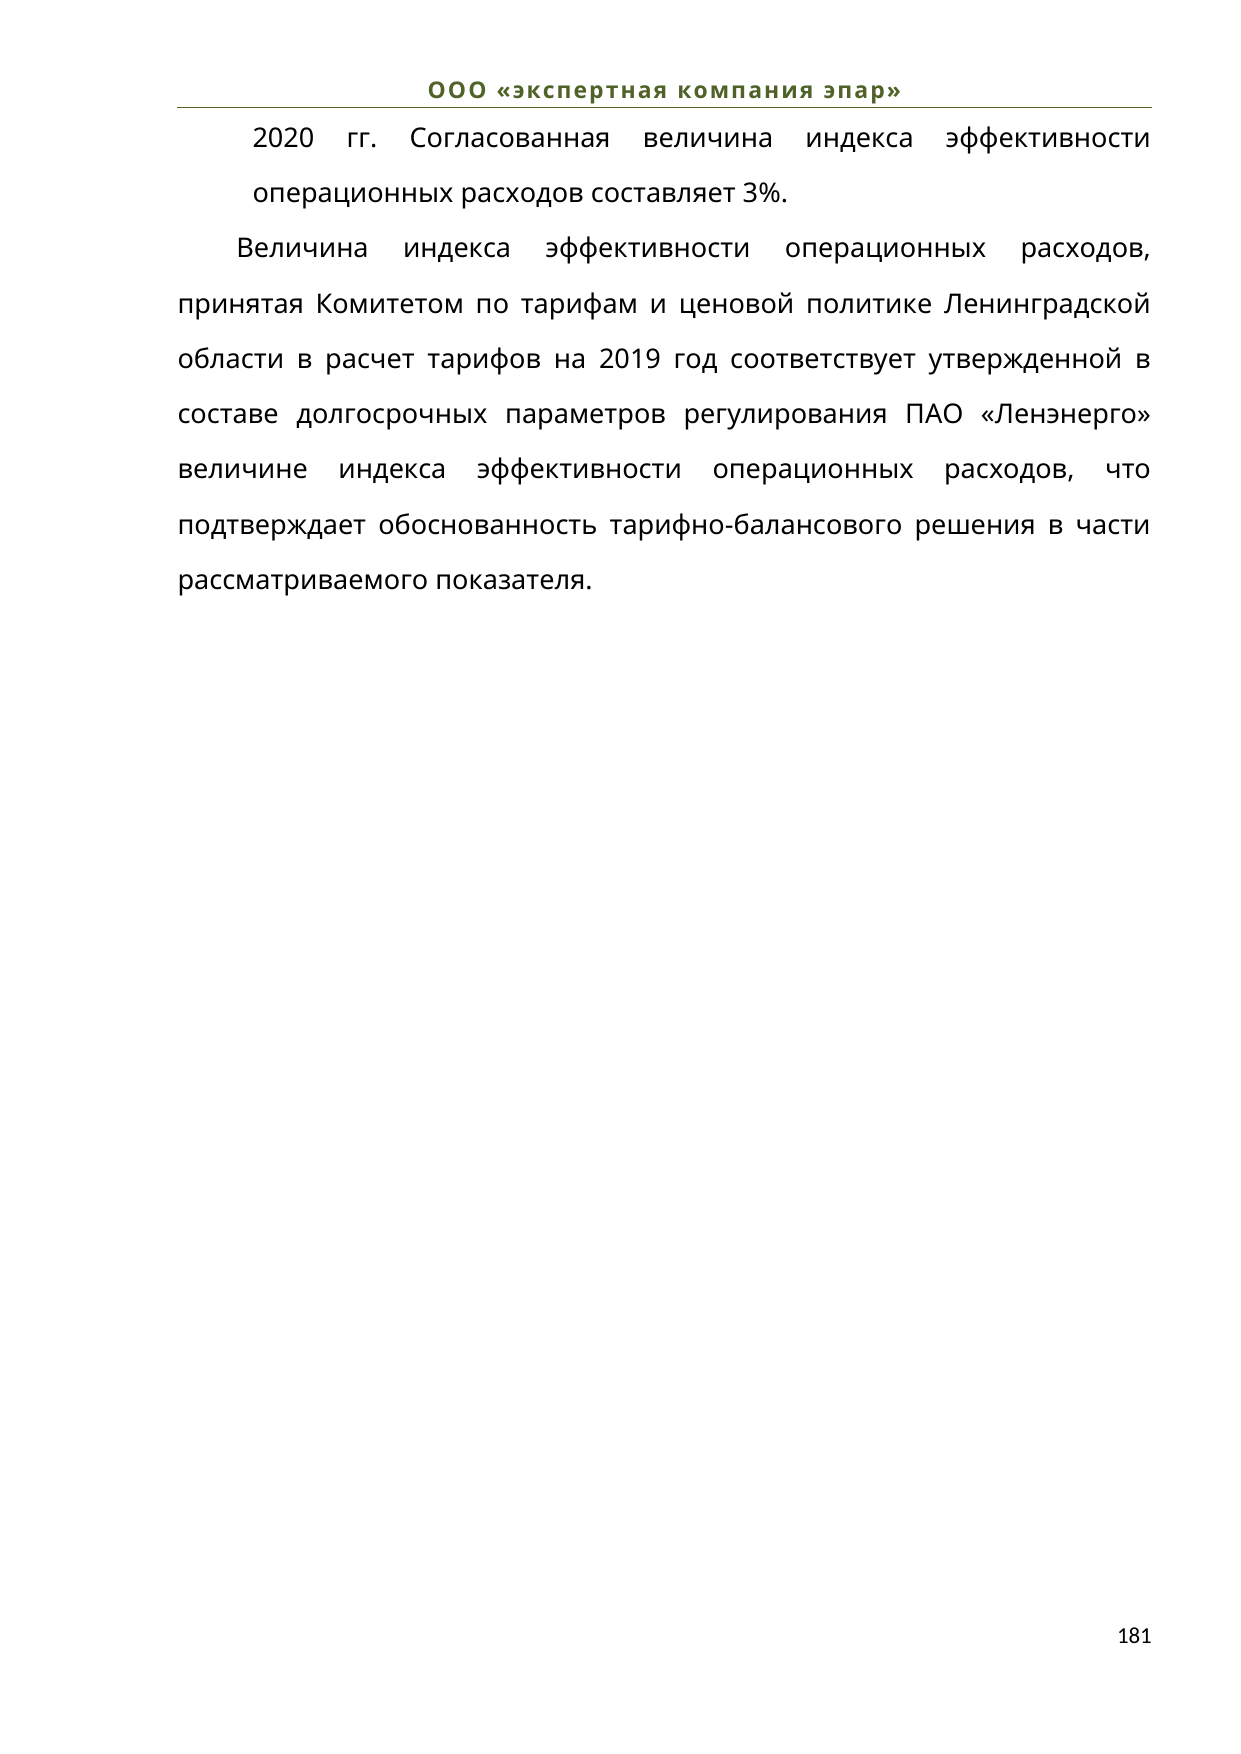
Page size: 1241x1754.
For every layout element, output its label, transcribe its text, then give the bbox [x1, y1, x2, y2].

list Величина индекса эффективности операционных расходов, принятая Комитетом по тарифам и ценовой политике Ленинградской области в расчет тарифов на 2019 год соответствует утвержденной в составе долгосрочных параметров регулирования ПАО «Ленэнерго» величине индекса эффективности операционных расходов, что подтверждает обоснованность тарифно-балансового решения в части рассматриваемого показателя. [177, 229, 1152, 597]
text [252, 118, 1152, 210]
